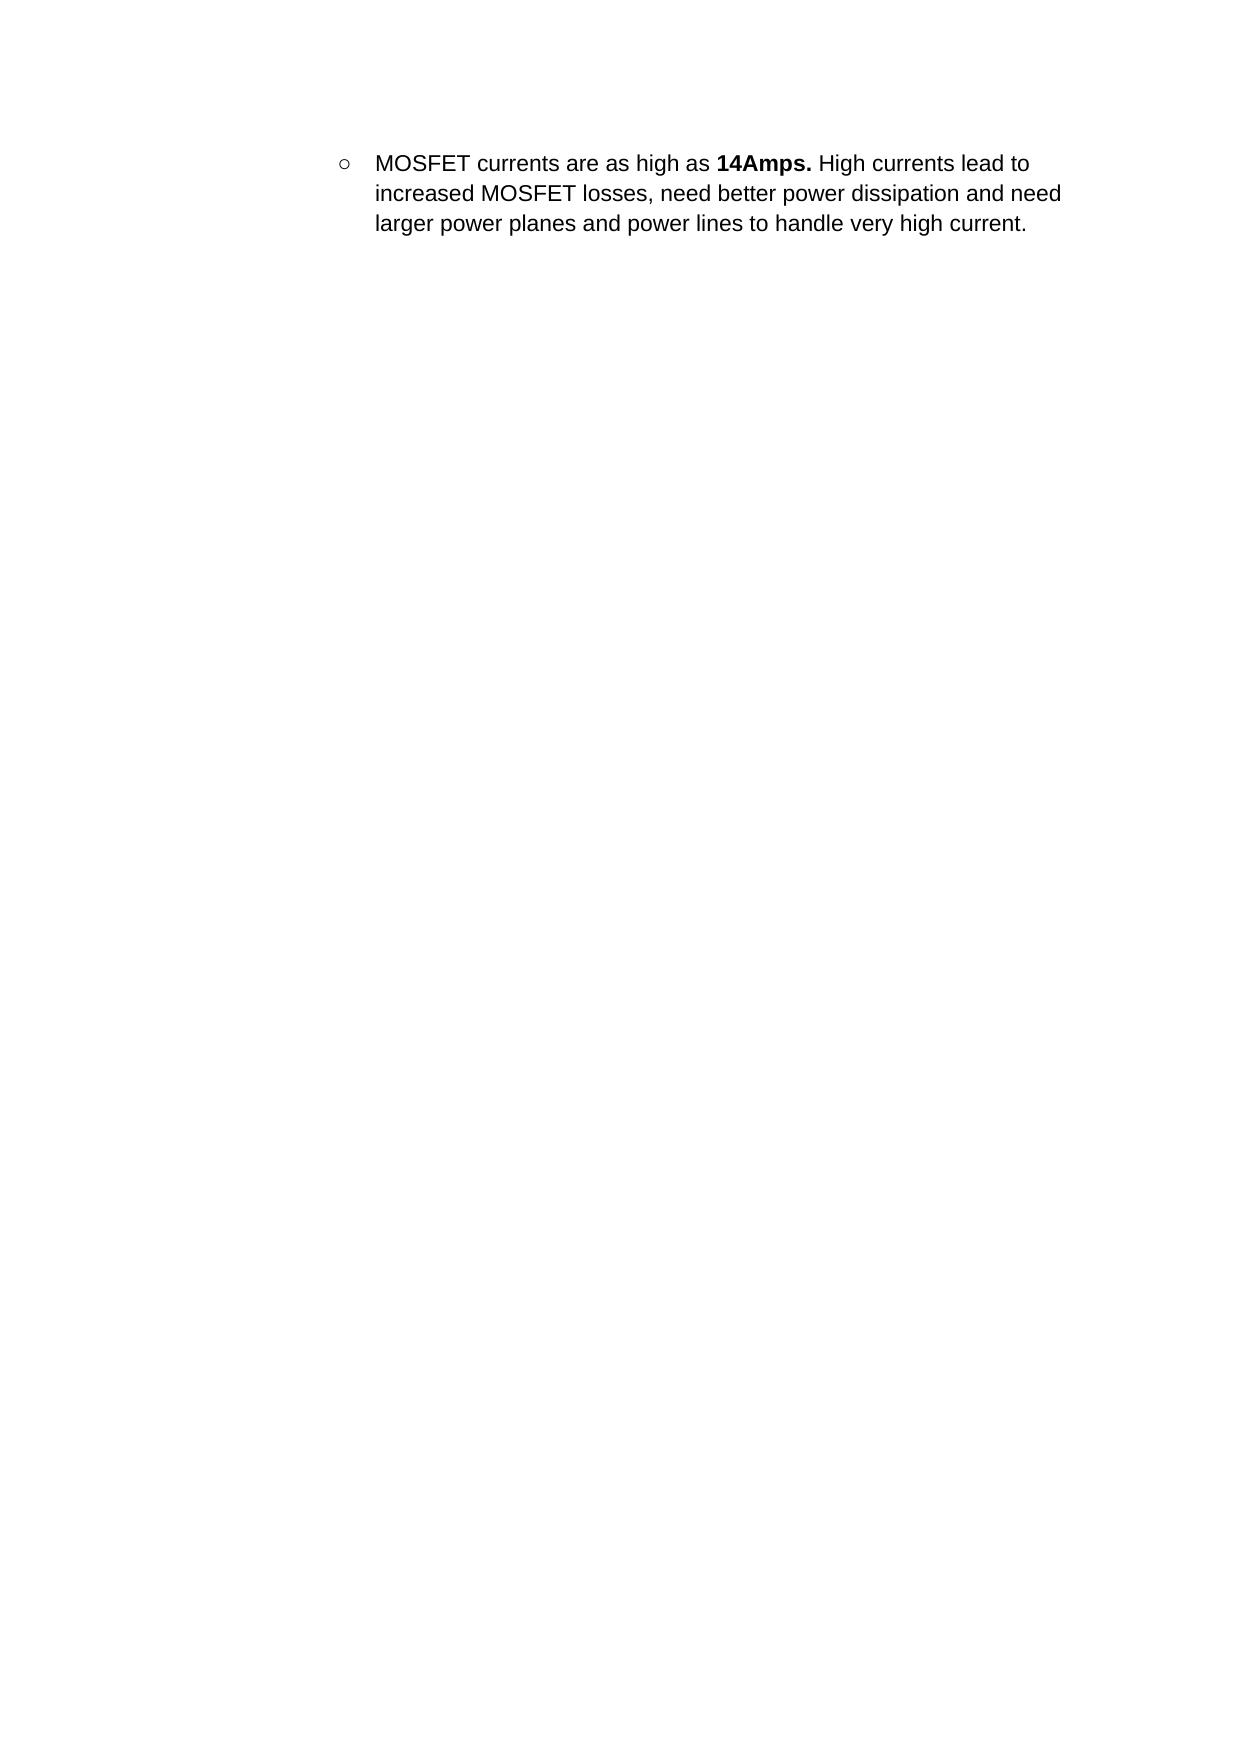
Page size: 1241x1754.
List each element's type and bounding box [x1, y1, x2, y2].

list [337, 150, 1090, 237]
